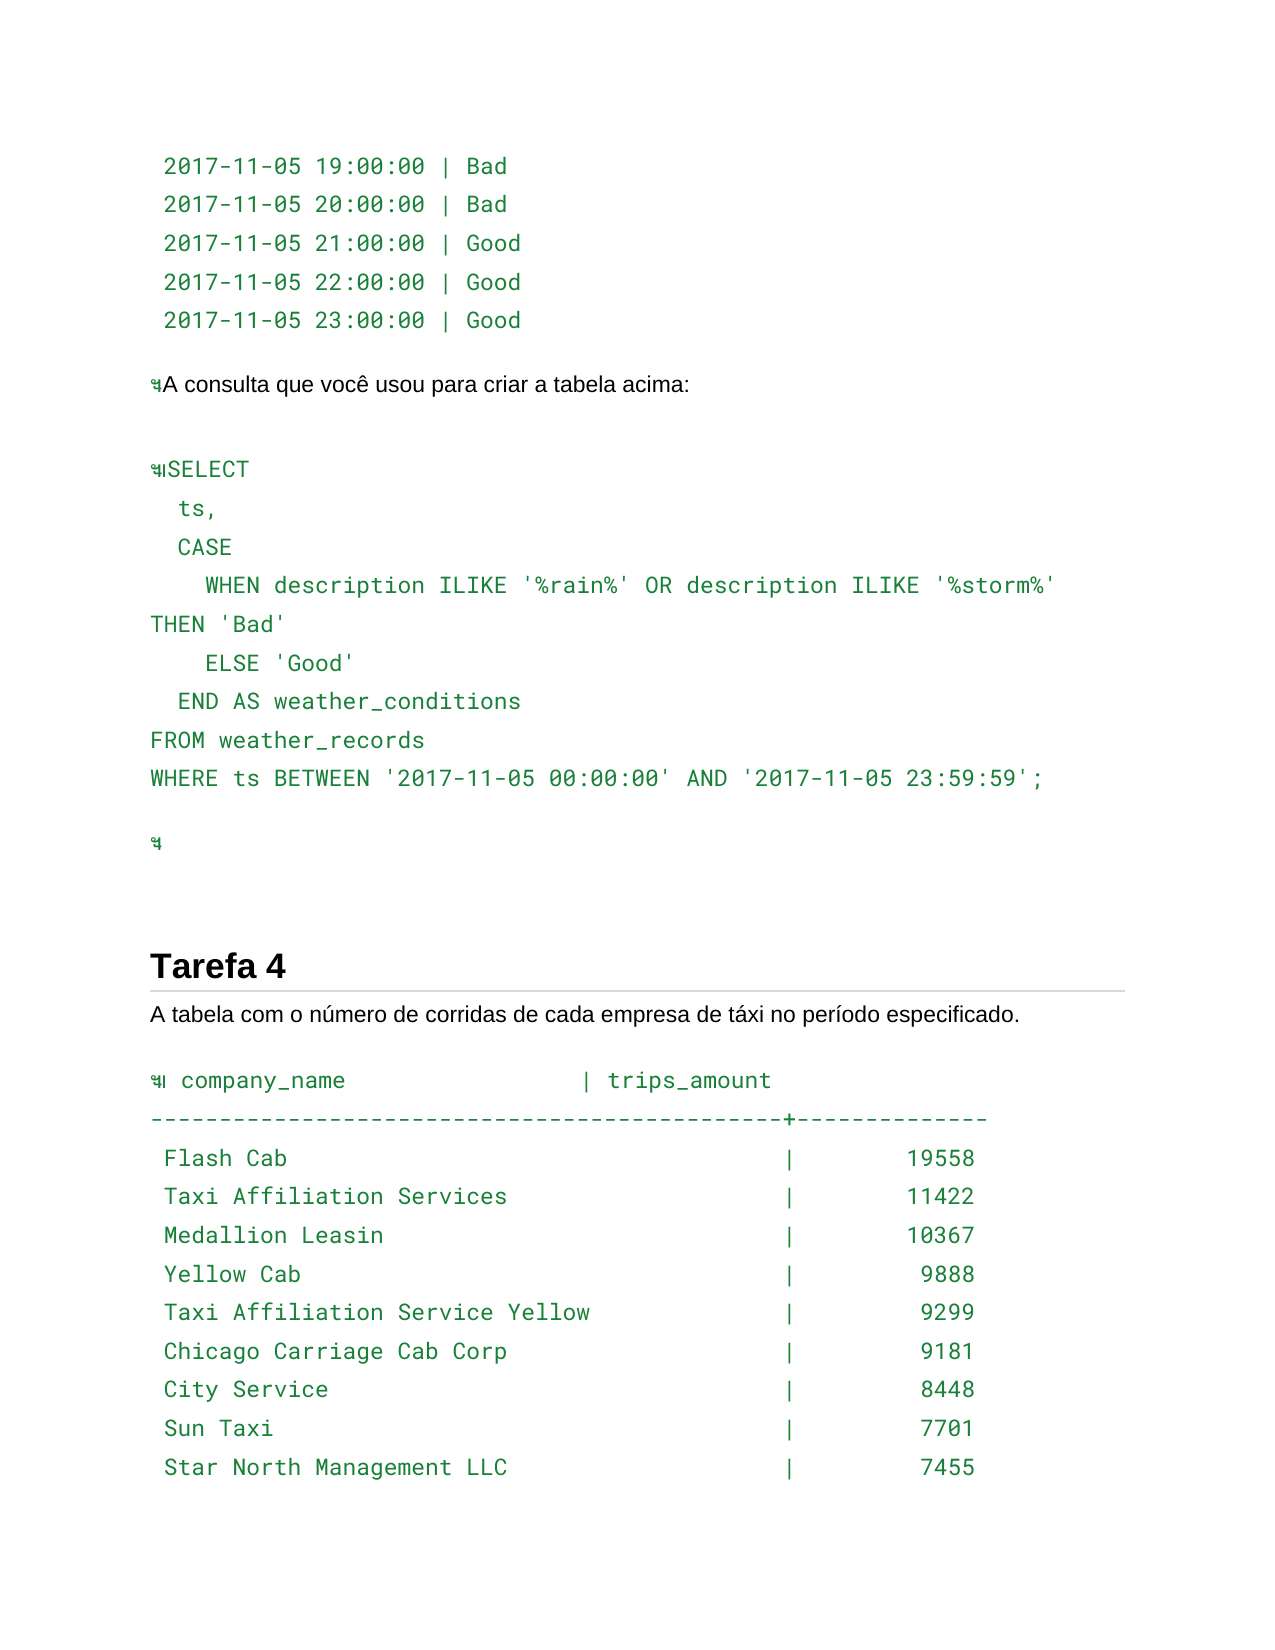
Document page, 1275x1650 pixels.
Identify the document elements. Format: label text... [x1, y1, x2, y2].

text Medallion Leasin | 10367 [150, 1219, 1125, 1249]
text SELECT [150, 454, 1125, 484]
text 2017-11-05 23:00:00 | Good [150, 304, 1125, 335]
text Sun Taxi | 7701 [150, 1412, 1125, 1443]
text 2017-11-05 21:00:00 | Good [150, 227, 1125, 257]
text Yellow Cab | 9888 [150, 1258, 1125, 1288]
text A consulta que você usou para criar a tabela acima: [150, 368, 1125, 398]
text WHEN description ILIKE '%rain%' OR description ILIKE '%storm%' THEN 'Bad' [150, 569, 1125, 638]
text Chicago Carriage Cab Corp | 9181 [150, 1335, 1125, 1365]
text ----------------------------------------------+-------------- [150, 1103, 1125, 1133]
text  [150, 826, 1125, 857]
text 2017-11-05 22:00:00 | Good [150, 266, 1125, 296]
text 2017-11-05 19:00:00 | Bad [150, 150, 1125, 180]
text END AS weather_conditions [150, 686, 1125, 716]
text ts, [150, 492, 1125, 522]
text CASE [150, 531, 1125, 561]
text Taxi Affiliation Service Yellow | 9299 [150, 1297, 1125, 1327]
text WHERE ts BETWEEN '2017-11-05 00:00:00' AND '2017-11-05 23:59:59'; [150, 763, 1125, 793]
text FROM weather_records [150, 724, 1125, 754]
text Star North Management LLC | 7455 [150, 1451, 1125, 1481]
subtitle Tarefa 4 [150, 946, 1125, 990]
text Taxi Affiliation Services | 11422 [150, 1181, 1125, 1211]
text A tabela com o número de corridas de cada empresa de táxi no período especificado. [150, 1001, 1125, 1027]
text Flash Cab | 19558 [150, 1142, 1125, 1172]
text ELSE 'Good' [150, 647, 1125, 677]
text  company_name | trips_amount [150, 1065, 1125, 1095]
text 2017-11-05 20:00:00 | Bad [150, 189, 1125, 219]
text City Service | 8448 [150, 1374, 1125, 1404]
